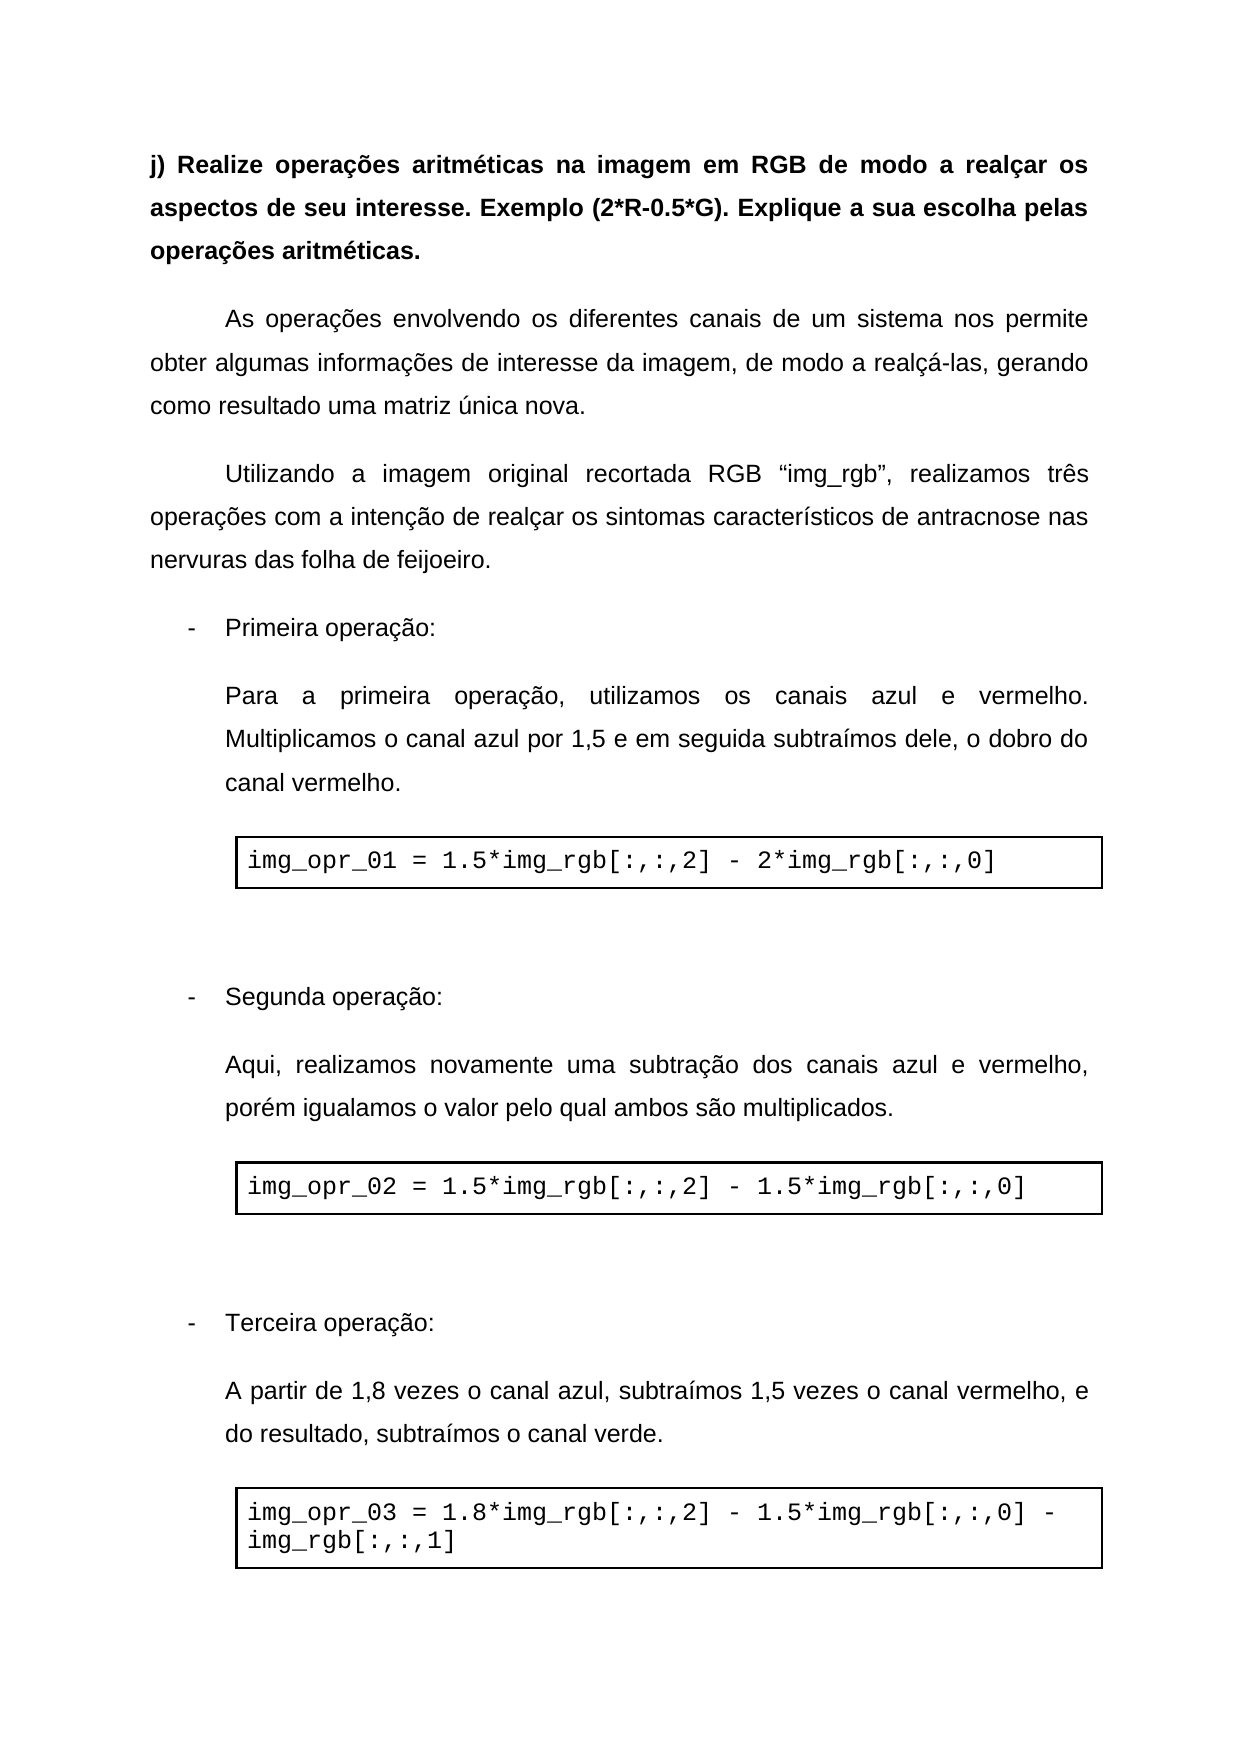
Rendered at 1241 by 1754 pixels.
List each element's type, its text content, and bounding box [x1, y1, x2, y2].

text Utilizando a imagem original recortada RGB “img_rgb”, realizamos três operações com a intenção de realçar os sintomas característicos de antracnose nas nervuras das folha de feijoeiro. [150, 459, 1090, 574]
list Segunda operação: [187, 982, 1090, 1011]
table_header img_opr_01 = 1.5*img_rgb[:,:,2] - 2*img_rgb[:,:,0] [238, 838, 1101, 887]
table_header img_opr_03 = 1.8*img_rgb[:,:,2] - 1.5*img_rgb[:,:,0] - img_rgb[:,:,1] [238, 1489, 1101, 1567]
text Aqui, realizamos novamente uma subtração dos canais azul e vermelho, porém igualamos o valor pelo qual ambos são multiplicados. [225, 1050, 1090, 1122]
text j) Realize operações aritméticas na imagem em RGB de modo a realçar os aspectos de seu interesse. Exemplo (2*R-0.5*G). Explique a sua escolha pelas operações aritméticas. [150, 150, 1090, 265]
text As operações envolvendo os diferentes canais de um sistema nos permite obter algumas informações de interesse da imagem, de modo a realçá-las, gerando como resultado uma matriz única nova. [150, 304, 1090, 419]
list Primeira operação: [187, 613, 1090, 642]
text A partir de 1,8 vezes o canal azul, subtraímos 1,5 vezes o canal vermelho, e do resultado, subtraímos o canal verde. [225, 1376, 1090, 1448]
text Para a primeira operação, utilizamos os canais azul e vermelho. Multiplicamos o canal azul por 1,5 e em seguida subtraímos dele, o dobro do canal vermelho. [225, 681, 1090, 796]
list Terceira operação: [187, 1308, 1090, 1337]
table_header img_opr_02 = 1.5*img_rgb[:,:,2] - 1.5*img_rgb[:,:,0] [238, 1164, 1101, 1213]
